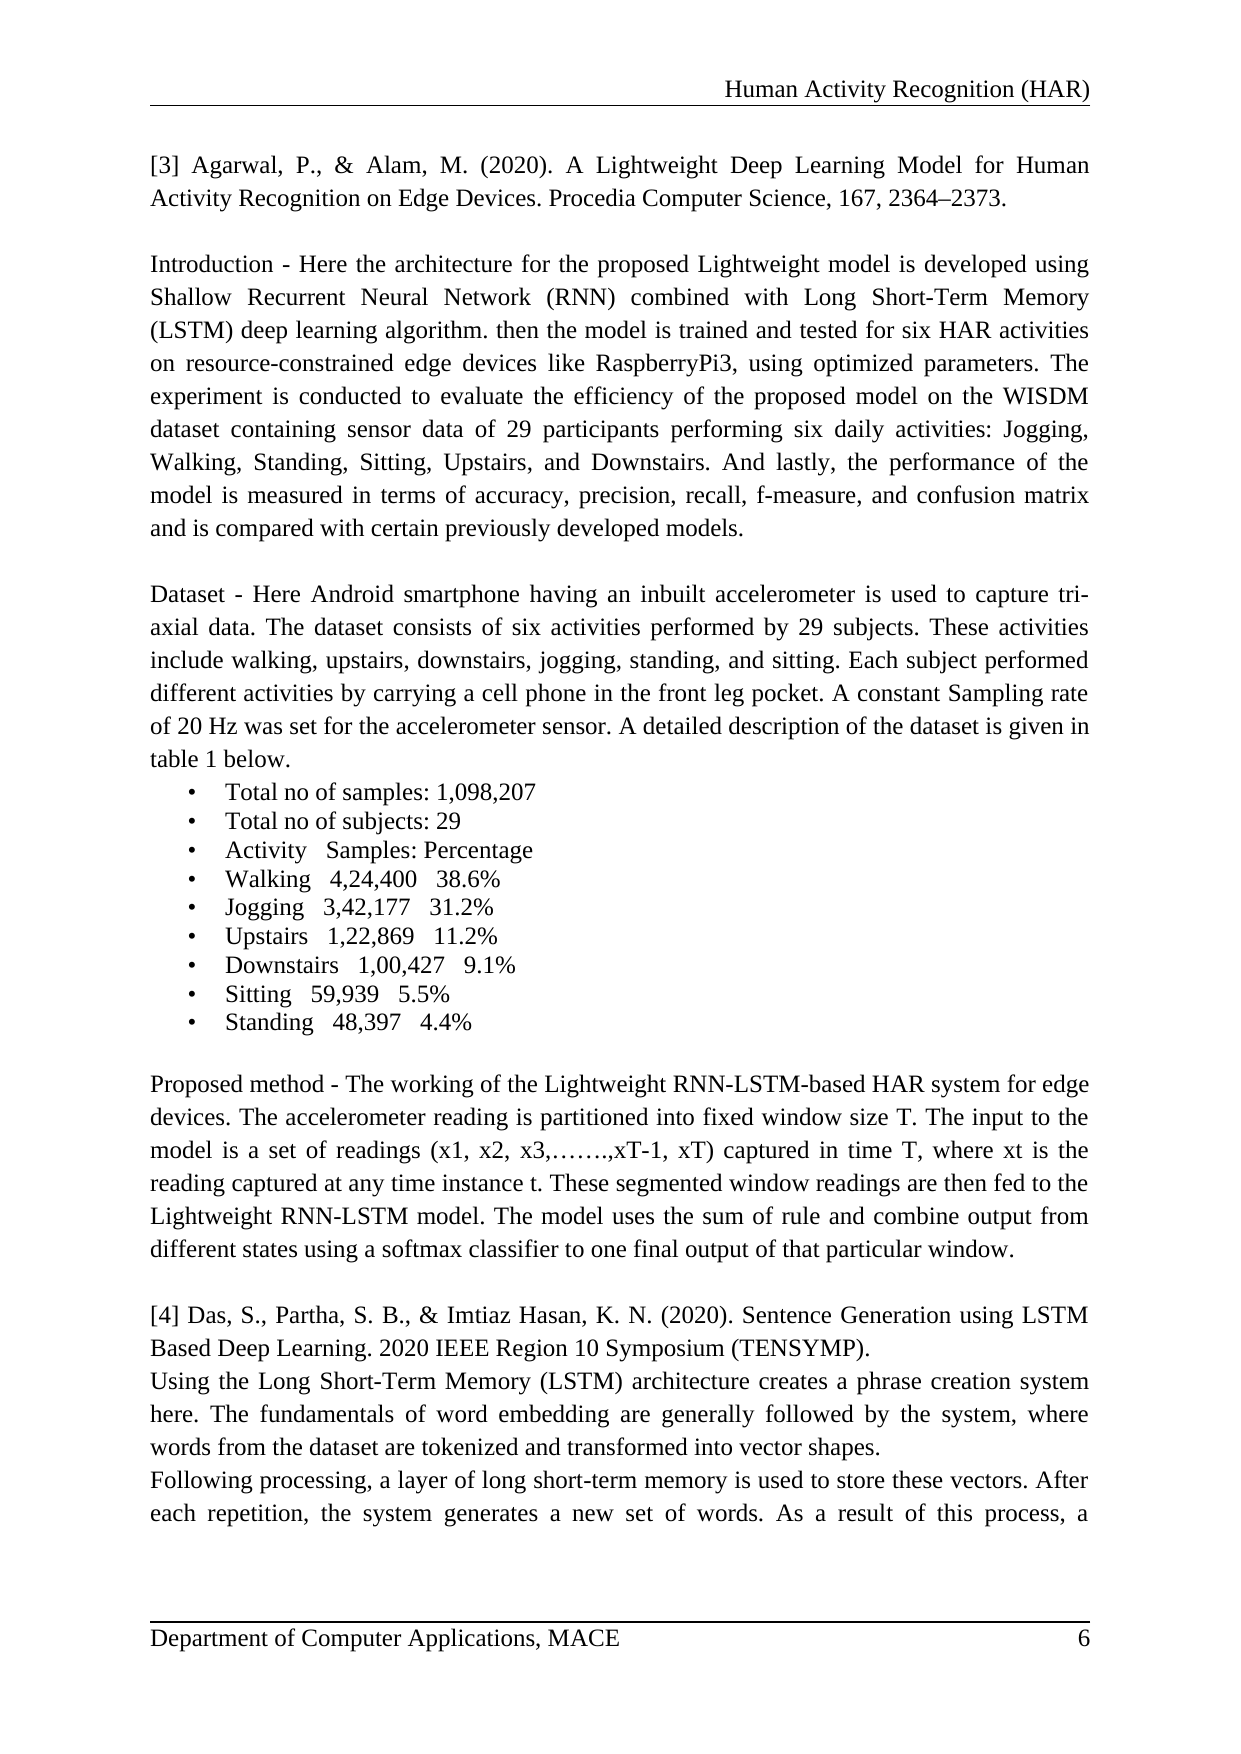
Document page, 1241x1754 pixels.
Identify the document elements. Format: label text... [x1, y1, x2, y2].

list Total no of subjects: 29 [187, 806, 1090, 835]
list Total no of samples: 1,098,207 [187, 777, 1090, 806]
list Jogging 3,42,177 31.2% [187, 892, 1090, 921]
list Activity Samples: Percentage [187, 835, 1090, 864]
text Proposed method - The working of the Lightweight RNN-LSTM-based HAR system for edge devices. The accelerometer reading is partitioned into fixed window size T. The input to the model is a set of readings (x1, x2, x3,…….,xT-1, xT) captured in time T, where xt is the reading captured at any time instance t. These segmented window readings are then fed to the Lightweight RNN-LSTM model. The model uses the sum of rule and combine output from different states using a softmax classifier to one final output of that particular window. [150, 1069, 1090, 1263]
list Upstairs 1,22,869 11.2% [187, 921, 1090, 950]
text Using the Long Short-Term Memory (LSTM) architecture creates a phrase creation system here. The fundamentals of word embedding are generally followed by the system, where words from the dataset are tokenized and transformed into vector shapes. [150, 1366, 1090, 1461]
list Standing 48,397 4.4% [187, 1007, 1090, 1036]
text Dataset - Here Android smartphone having an inbuilt accelerometer is used to capture tri-axial data. The dataset consists of six activities performed by 29 subjects. These activities include walking, upstairs, downstairs, jogging, standing, and sitting. Each subject performed different activities by carrying a cell phone in the front leg pocket. A constant Sampling rate of 20 Hz was set for the accelerometer sensor. A detailed description of the dataset is given in table 1 below. [150, 579, 1090, 773]
text [4] Das, S., Partha, S. B., & Imtiaz Hasan, K. N. (2020). Sentence Generation using LSTM Based Deep Learning. 2020 IEEE Region 10 Symposium (TENSYMP). [150, 1300, 1090, 1362]
text [3] Agarwal, P., & Alam, M. (2020). A Lightweight Deep Learning Model for Human Activity Recognition on Edge Devices. Procedia Computer Science, 167, 2364–2373. [150, 150, 1090, 212]
text Introduction - Here the architecture for the proposed Lightweight model is developed using Shallow Recurrent Neural Network (RNN) combined with Long Short-Term Memory (LSTM) deep learning algorithm. then the model is trained and tested for six HAR activities on resource-constrained edge devices like RaspberryPi3, using optimized parameters. The experiment is conducted to evaluate the efficiency of the proposed model on the WISDM dataset containing sensor data of 29 participants performing six daily activities: Jogging, Walking, Standing, Sitting, Upstairs, and Downstairs. And lastly, the performance of the model is measured in terms of accuracy, precision, recall, f-measure, and confusion matrix and is compared with certain previously developed models. [150, 249, 1090, 542]
list Sitting 59,939 5.5% [187, 979, 1090, 1007]
list Downstairs 1,00,427 9.1% [187, 950, 1090, 979]
list Walking 4,24,400 38.6% [187, 864, 1090, 892]
